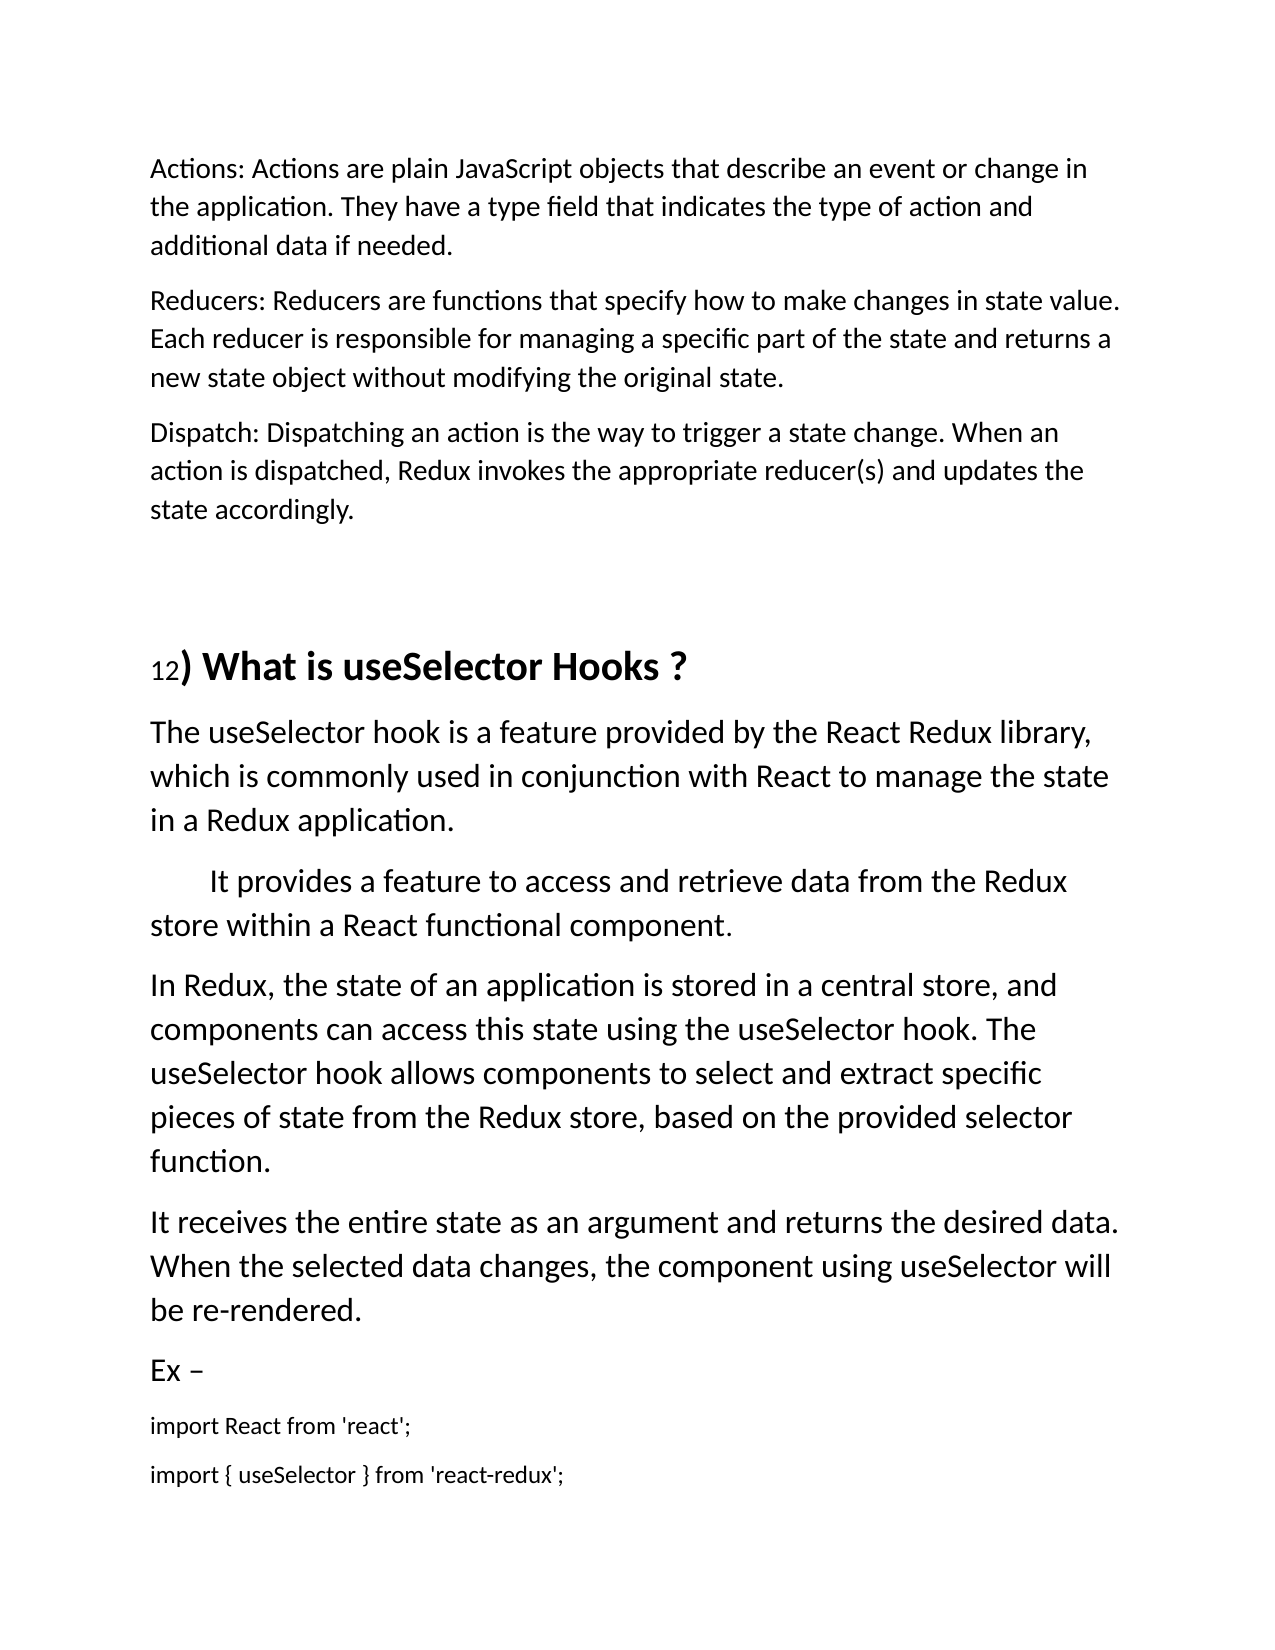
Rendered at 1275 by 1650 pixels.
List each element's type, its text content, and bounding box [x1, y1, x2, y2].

text Actions: Actions are plain JavaScript objects that describe an event or change in the application. They have a type field that indicates the type of action and additional data if needed. [150, 150, 1125, 262]
text import React from 'react'; [150, 1410, 1125, 1440]
text Ex – [150, 1349, 1125, 1390]
text import { useSelector } from 'react-redux'; [150, 1459, 1125, 1490]
text It provides a feature to access and retrieve data from the Redux store within a React functional component. [150, 859, 1125, 944]
text 12) What is useSelector Hooks ? [150, 639, 1125, 690]
text In Redux, the state of an application is stored in a central store, and components can access this state using the useSelector hook. The useSelector hook allows components to select and extract specific pieces of state from the Redux store, based on the provided selector function. [150, 964, 1125, 1181]
text It receives the entire state as an argument and returns the desired data. When the selected data changes, the component using useSelector will be re-rendered. [150, 1201, 1125, 1329]
text Reducers: Reducers are functions that specify how to make changes in state value. Each reducer is responsible for managing a specific part of the state and returns a new state object without modifying the original state. [150, 282, 1125, 394]
text The useSelector hook is a feature provided by the React Redux library, which is commonly used in conjunction with React to manage the state in a Redux application. [150, 711, 1125, 840]
text Dispatch: Dispatching an action is the way to trigger a state change. When an action is dispatched, Redux invokes the appropriate reducer(s) and updates the state accordingly. [150, 414, 1125, 526]
